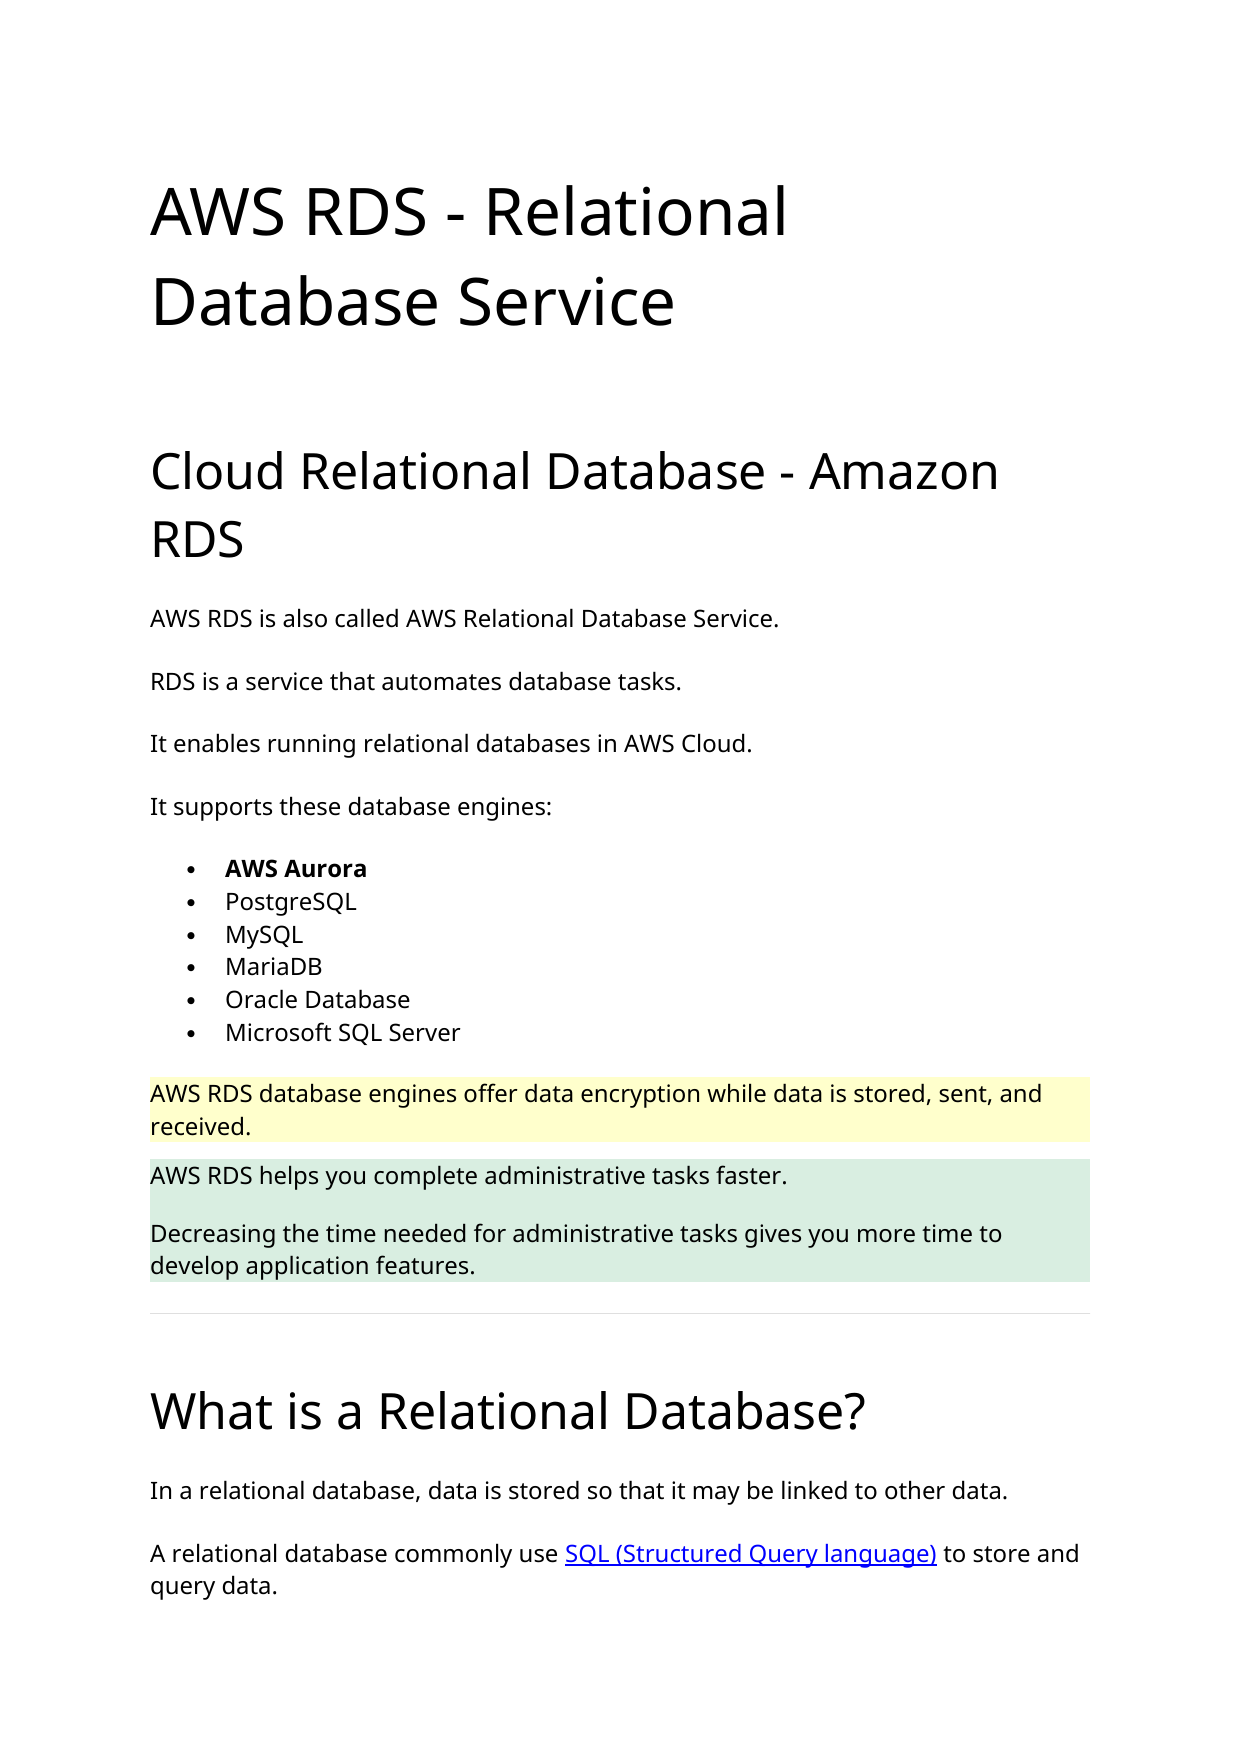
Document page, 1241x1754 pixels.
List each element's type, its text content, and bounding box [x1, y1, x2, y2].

text What is a Relational Database? [150, 1376, 1090, 1444]
text AWS RDS helps you complete administrative tasks faster. [150, 1159, 1090, 1192]
list MySQL [187, 917, 1090, 950]
text It enables running relational databases in AWS Cloud. [150, 727, 1090, 760]
text A relational database commonly use SQL (Structured Query language) to store and query data. [150, 1536, 1090, 1602]
list Microsoft SQL Server [187, 1015, 1090, 1048]
text Decreasing the time needed for administrative tasks gives you more time to develop application features. [150, 1217, 1090, 1282]
list AWS Aurora [187, 852, 1090, 885]
text Cloud Relational Database - Amazon RDS [150, 436, 1090, 572]
text AWS RDS - Relational Database Service [150, 166, 1090, 344]
list MariaDB [187, 950, 1090, 983]
text AWS RDS is also called AWS Relational Database Service. [150, 602, 1090, 634]
list Oracle Database [187, 983, 1090, 1015]
text RDS is a service that automates database tasks. [150, 664, 1090, 697]
text AWS RDS database engines offer data encryption while data is stored, sent, and received. [150, 1077, 1090, 1142]
list PostgreSQL [187, 885, 1090, 917]
text It supports these database engines: [150, 790, 1090, 822]
text In a relational database, data is stored so that it may be linked to other data. [150, 1474, 1090, 1506]
